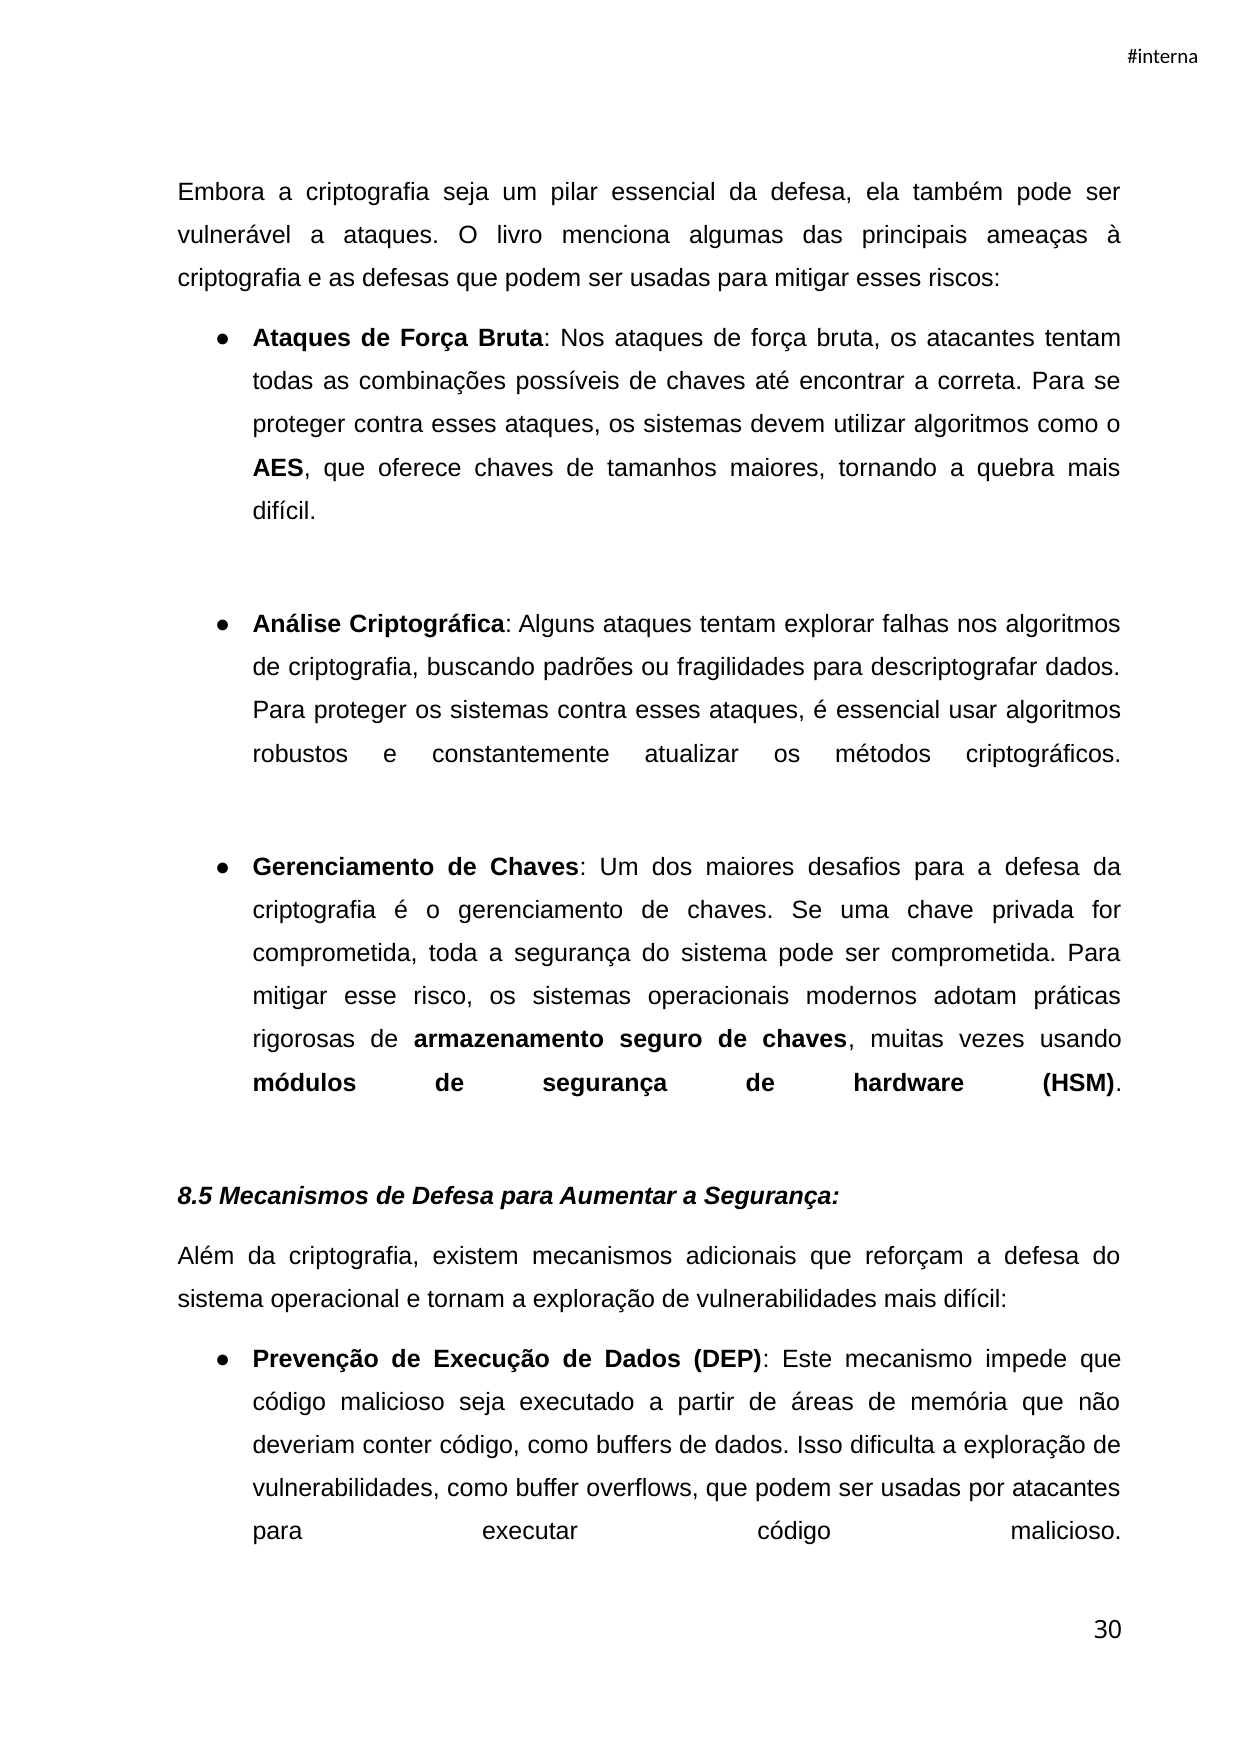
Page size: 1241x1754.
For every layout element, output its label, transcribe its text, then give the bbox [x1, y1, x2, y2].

list Ataques de Força Bruta: Nos ataques de força bruta, os atacantes tentam todas as combinações possíveis de chaves até encontrar a correta. Para se proteger contra esses ataques, os sistemas devem utilizar algoritmos como o AES, que oferece chaves de tamanhos maiores, tornando a quebra mais difícil. [215, 323, 1122, 576]
text 8.5 Mecanismos de Defesa para Aumentar a Segurança: [177, 1181, 1122, 1210]
list Análise Criptográfica: Alguns ataques tentam explorar falhas nos algoritmos de criptografia, buscando padrões ou fragilidades para descriptografar dados. Para proteger os sistemas contra esses ataques, é essencial usar algoritmos robustos e constantemente atualizar os métodos criptográficos. [215, 609, 1122, 818]
list Prevenção de Execução de Dados (DEP): Este mecanismo impede que código malicioso seja executado a partir de áreas de memória que não deveriam conter código, como buffers de dados. Isso dificulta a exploração de vulnerabilidades, como buffer overflows, que podem ser usadas por atacantes para executar código malicioso. [215, 1344, 1122, 1596]
text Além da criptografia, existem mecanismos adicionais que reforçam a defesa do sistema operacional e tornam a exploração de vulnerabilidades mais difícil: [177, 1241, 1122, 1313]
list Gerenciamento de Chaves: Um dos maiores desafios para a defesa da criptografia é o gerenciamento de chaves. Se uma chave privada for comprometida, toda a segurança do sistema pode ser comprometida. Para mitigar esse risco, os sistemas operacionais modernos adotam práticas rigorosas de armazenamento seguro de chaves, muitas vezes usando módulos de segurança de hardware (HSM). [215, 852, 1122, 1147]
text Embora a criptografia seja um pilar essencial da defesa, ela também pode ser vulnerável a ataques. O livro menciona algumas das principais ameaças à criptografia e as defesas que podem ser usadas para mitigar esses riscos: [177, 177, 1122, 292]
